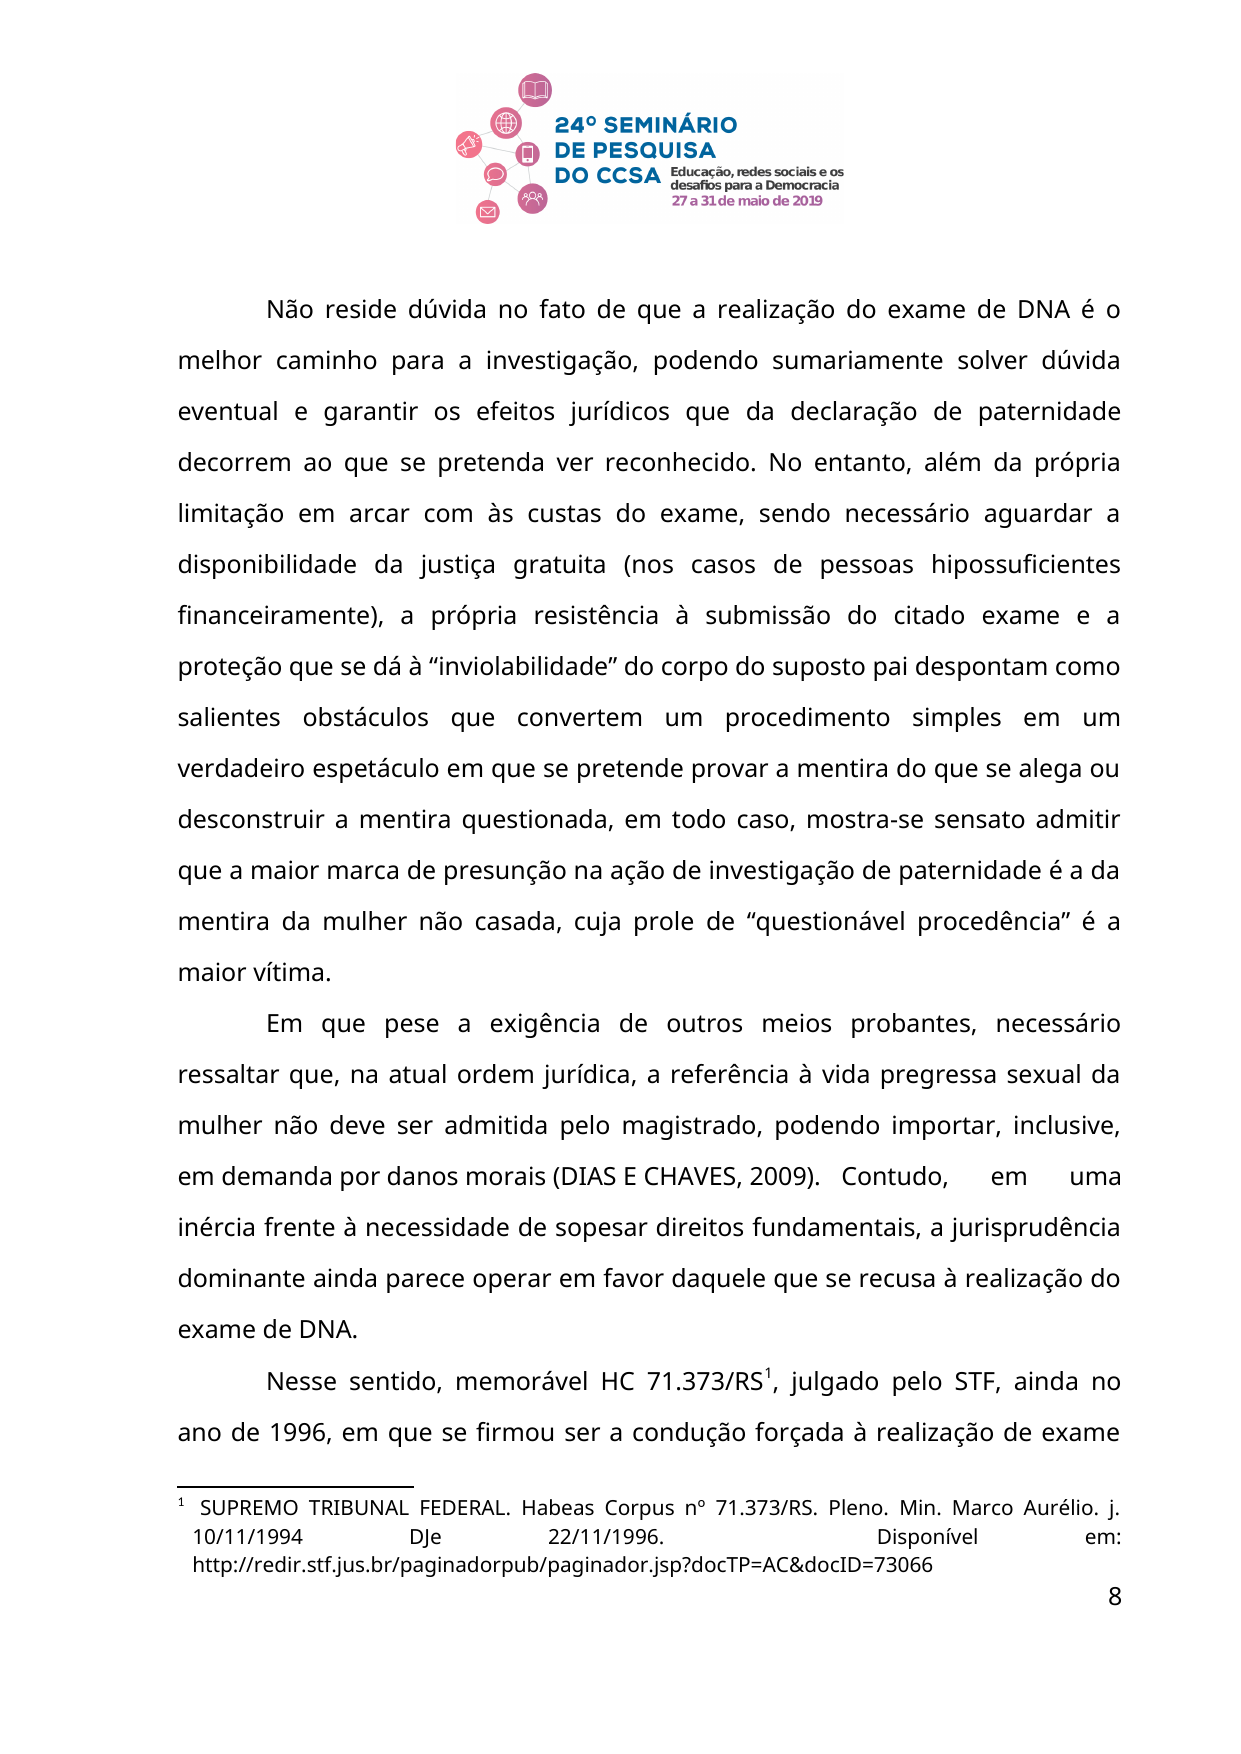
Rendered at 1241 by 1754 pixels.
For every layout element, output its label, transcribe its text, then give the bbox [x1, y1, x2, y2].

text Em que pese a exigência de outros meios probantes, necessário ressaltar que, na atual ordem jurídica, a referência à vida pregressa sexual da mulher não deve ser admitida pelo magistrado, podendo importar, inclusive, em demanda por danos morais (DIAS E CHAVES, 2009). Contudo, em uma inércia frente à necessidade de sopesar direitos fundamentais, a jurisprudência dominante ainda parece operar em favor daquele que se recusa à realização do exame de DNA. [177, 1006, 1122, 1346]
text Não reside dúvida no fato de que a realização do exame de DNA é o melhor caminho para a investigação, podendo sumariamente solver dúvida eventual e garantir os efeitos jurídicos que da declaração de paternidade decorrem ao que se pretenda ver reconhecido. No entanto, além da própria limitação em arcar com às custas do exame, sendo necessário aguardar a disponibilidade da justiça gratuita (nos casos de pessoas hipossuficientes financeiramente), a própria resistência à submissão do citado exame e a proteção que se dá à “inviolabilidade” do corpo do suposto pai despontam como salientes obstáculos que convertem um procedimento simples em um verdadeiro espetáculo em que se pretende provar a mentira do que se alega ou desconstruir a mentira questionada, em todo caso, mostra-se sensato admitir que a maior marca de presunção na ação de investigação de paternidade é a da mentira da mulher não casada, cuja prole de “questionável procedência” é a maior vítima. [177, 291, 1122, 989]
picture [455, 73, 844, 224]
